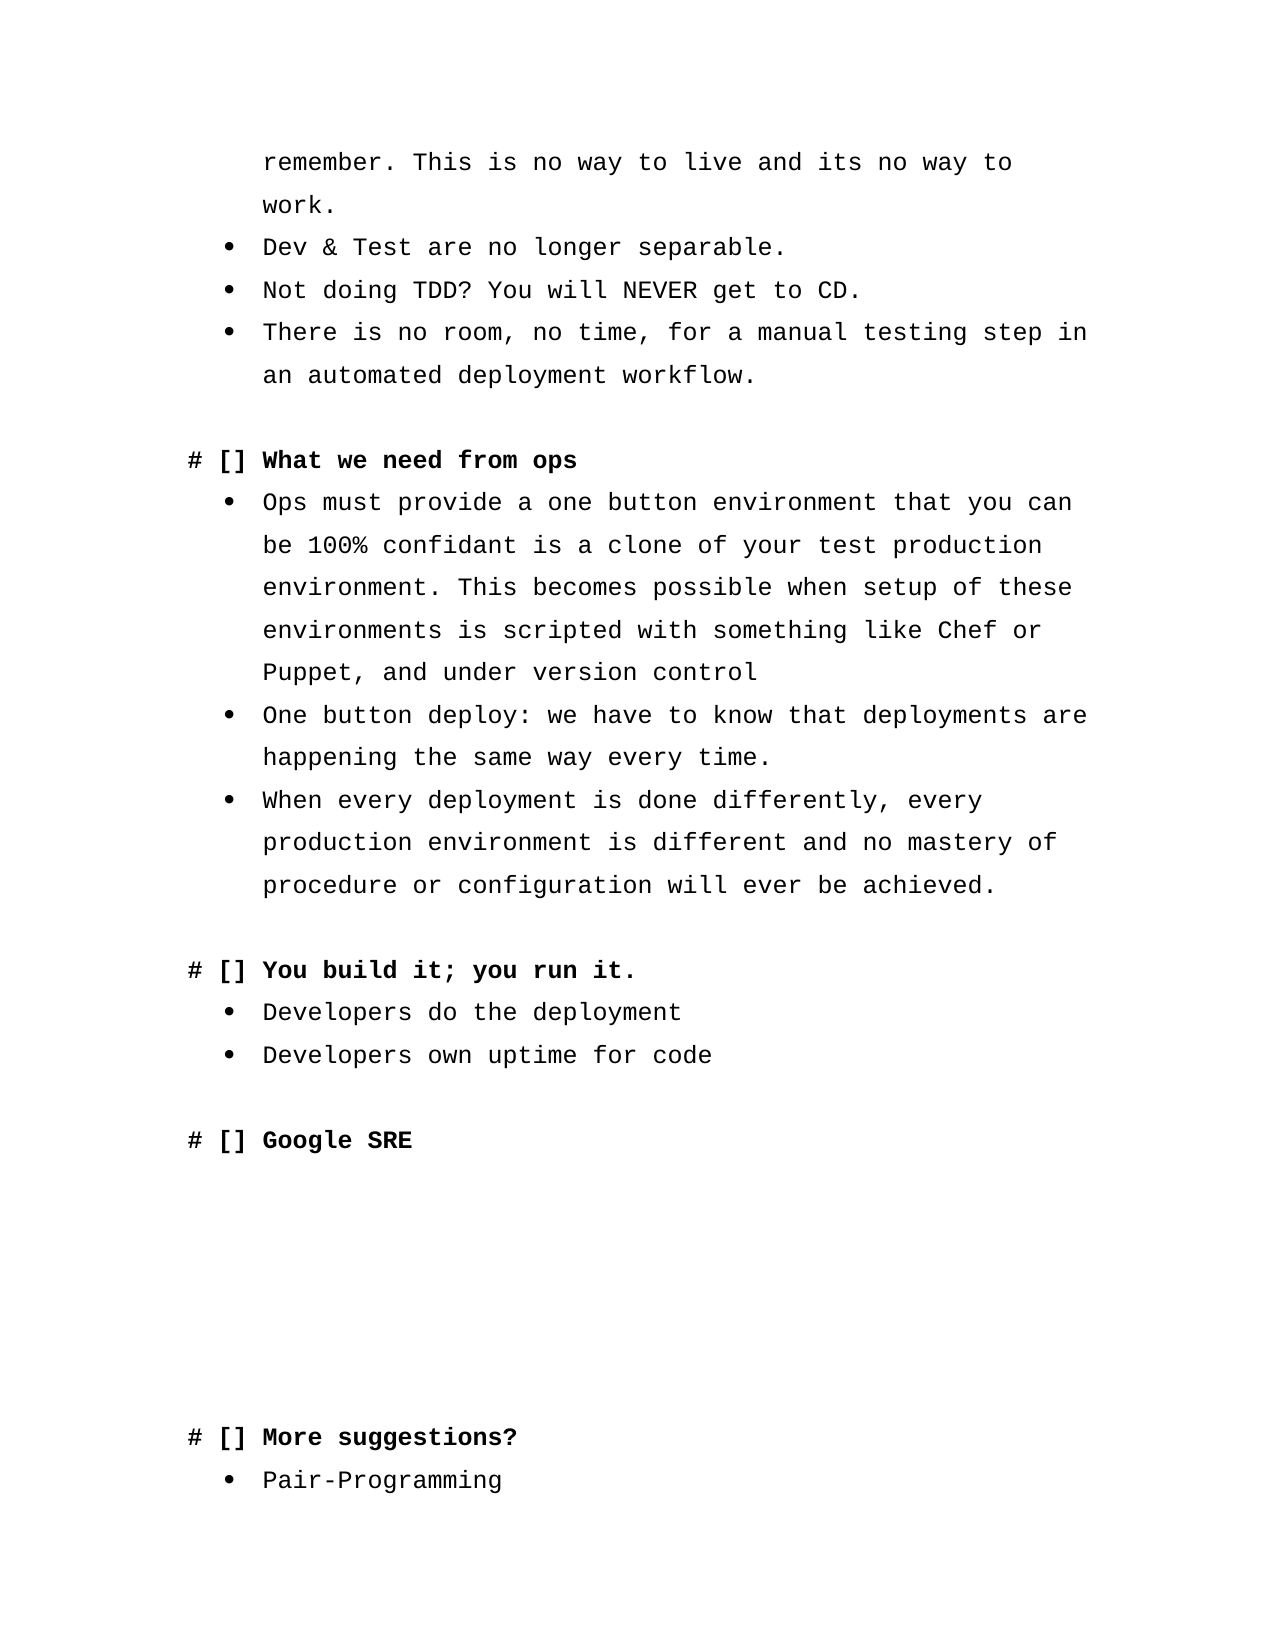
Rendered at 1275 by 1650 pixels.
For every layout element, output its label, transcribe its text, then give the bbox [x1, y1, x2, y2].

list Pair-Programming [225, 1467, 1087, 1496]
text # [] Google SRE [187, 1127, 1087, 1156]
list Dev & Test are no longer separable. [225, 235, 1087, 263]
list Not doing TDD? You will NEVER get to CD. [225, 277, 1087, 306]
text # [] You build it; you run it. [187, 957, 1087, 986]
list Developers own uptime for code [225, 1042, 1087, 1071]
text # [] More suggestions? [187, 1425, 1087, 1453]
list There is no room, no time, for a manual testing step in an automated deployment workflow. [225, 320, 1087, 391]
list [225, 150, 1087, 221]
list Ops must provide a one button environment that you can be 100% confidant is a clone of your test production environment. This becomes possible when setup of these environments is scripted with something like Chef or Puppet, and under version control [225, 490, 1087, 688]
list Developers do the deployment [225, 1000, 1087, 1028]
list One button deploy: we have to know that deployments are happening the same way every time. [225, 702, 1087, 773]
text # [] What we need from ops [187, 447, 1087, 476]
list When every deployment is done differently, every production environment is different and no mastery of procedure or configuration will ever be achieved. [225, 787, 1087, 901]
